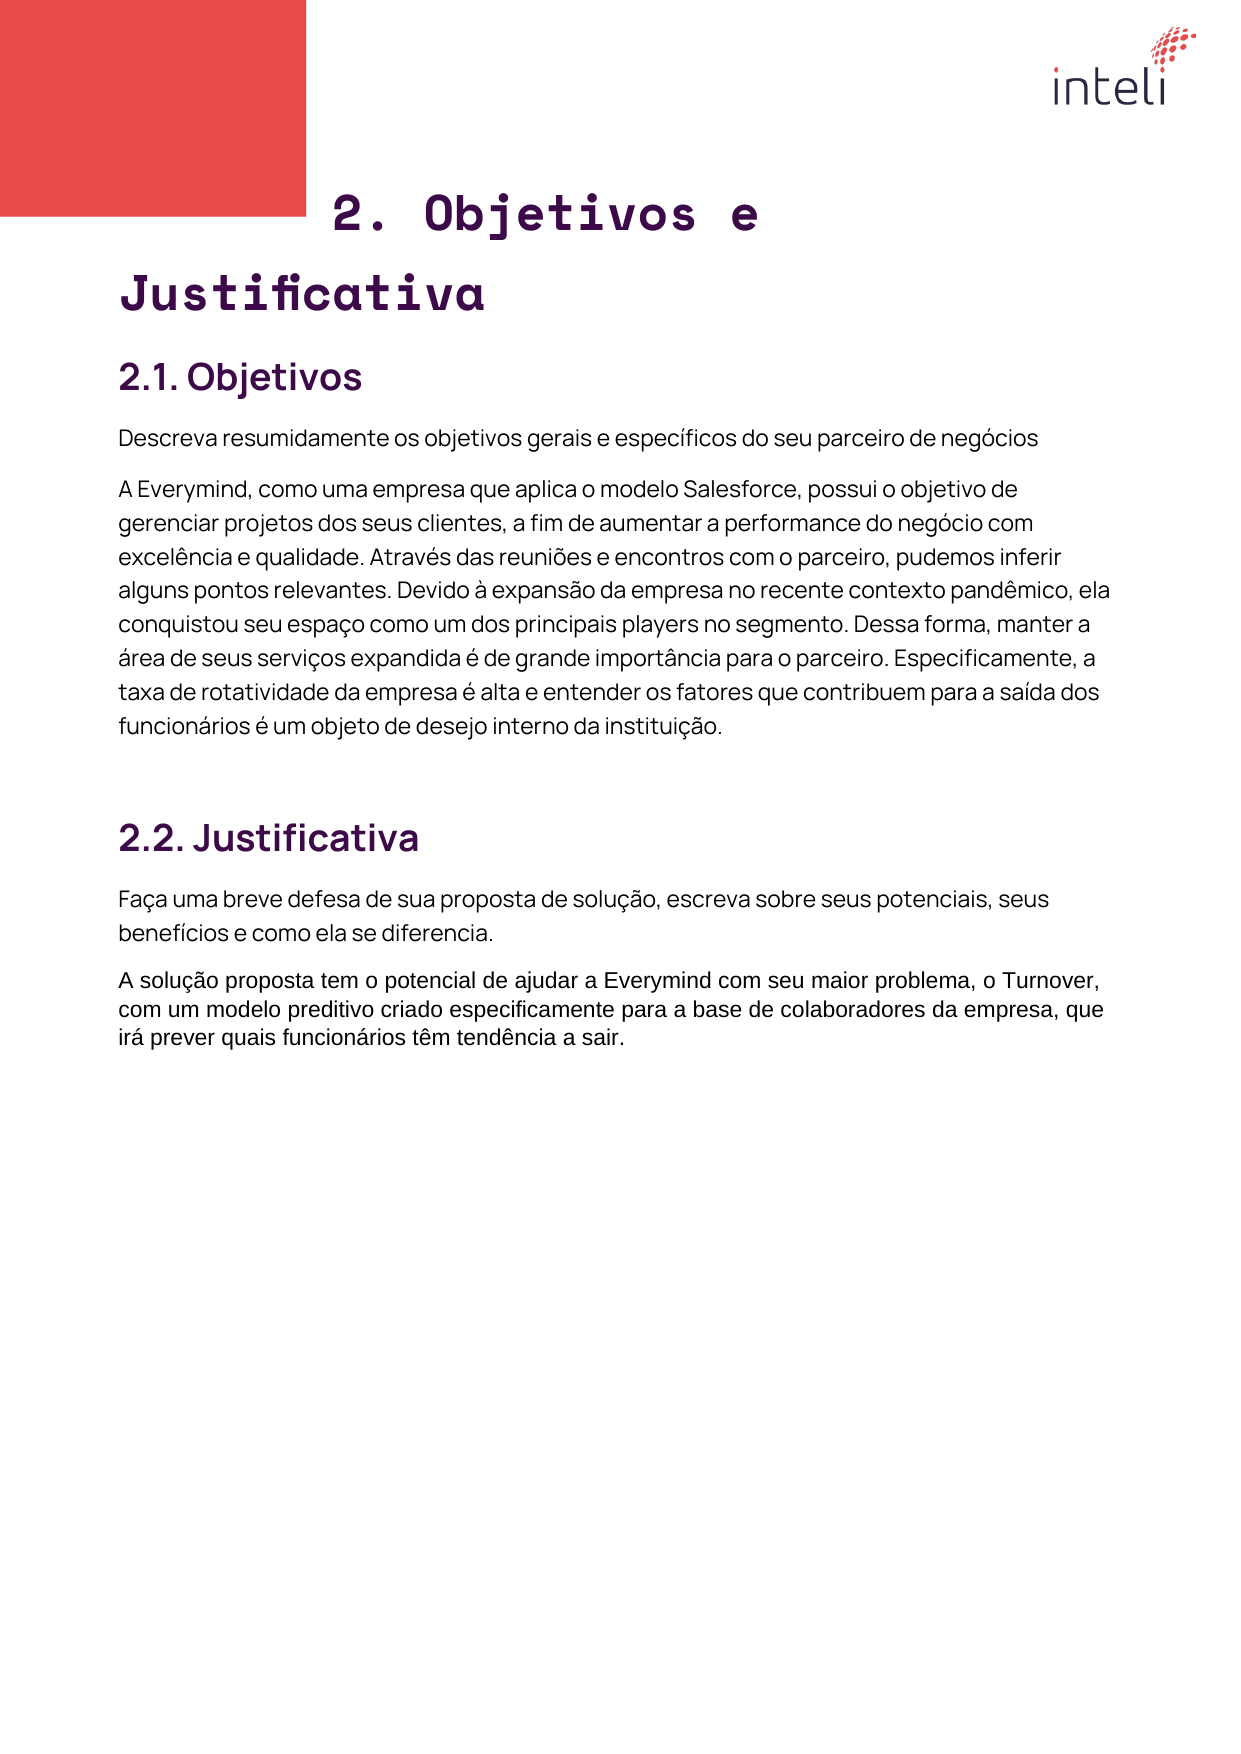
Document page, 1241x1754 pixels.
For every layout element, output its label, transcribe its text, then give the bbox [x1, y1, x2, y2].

text 2.2. Justificativa [118, 811, 1122, 862]
text A Everymind, como uma empresa que aplica o modelo Salesforce, possui o objetivo de gerenciar projetos dos seus clientes, a fim de aumentar a performance do negócio com excelência e qualidade. Através das reuniões e encontros com o parceiro, pudemos inferir alguns pontos relevantes. Devido à expansão da empresa no recente contexto pandêmico, ela conquistou seu espaço como um dos principais players no segmento. Dessa forma, manter a área de seus serviços expandida é de grande importância para o parceiro. Especificamente, a taxa de rotatividade da empresa é alta e entender os fatores que contribuem para a saída dos funcionários é um objeto de desejo interno da instituição. [118, 473, 1122, 741]
text Faça uma breve defesa de sua proposta de solução, escreva sobre seus potenciais, seus benefícios e como ela se diferencia. [118, 883, 1122, 948]
text 2.1. Objetivos [118, 350, 1122, 402]
text Descreva resumidamente os objetivos gerais e específicos do seu parceiro de negócios [118, 422, 1122, 454]
text A solução proposta tem o potencial de ajudar a Everymind com seu maior problema, o Turnover, com um modelo preditivo criado especificamente para a base de colaboradores da empresa, que irá prever quais funcionários têm tendência a sair. [118, 967, 1122, 1051]
picture [0, 0, 307, 217]
picture [1054, 27, 1197, 105]
text 2. Objetivos e Justificativa [118, 174, 1122, 328]
